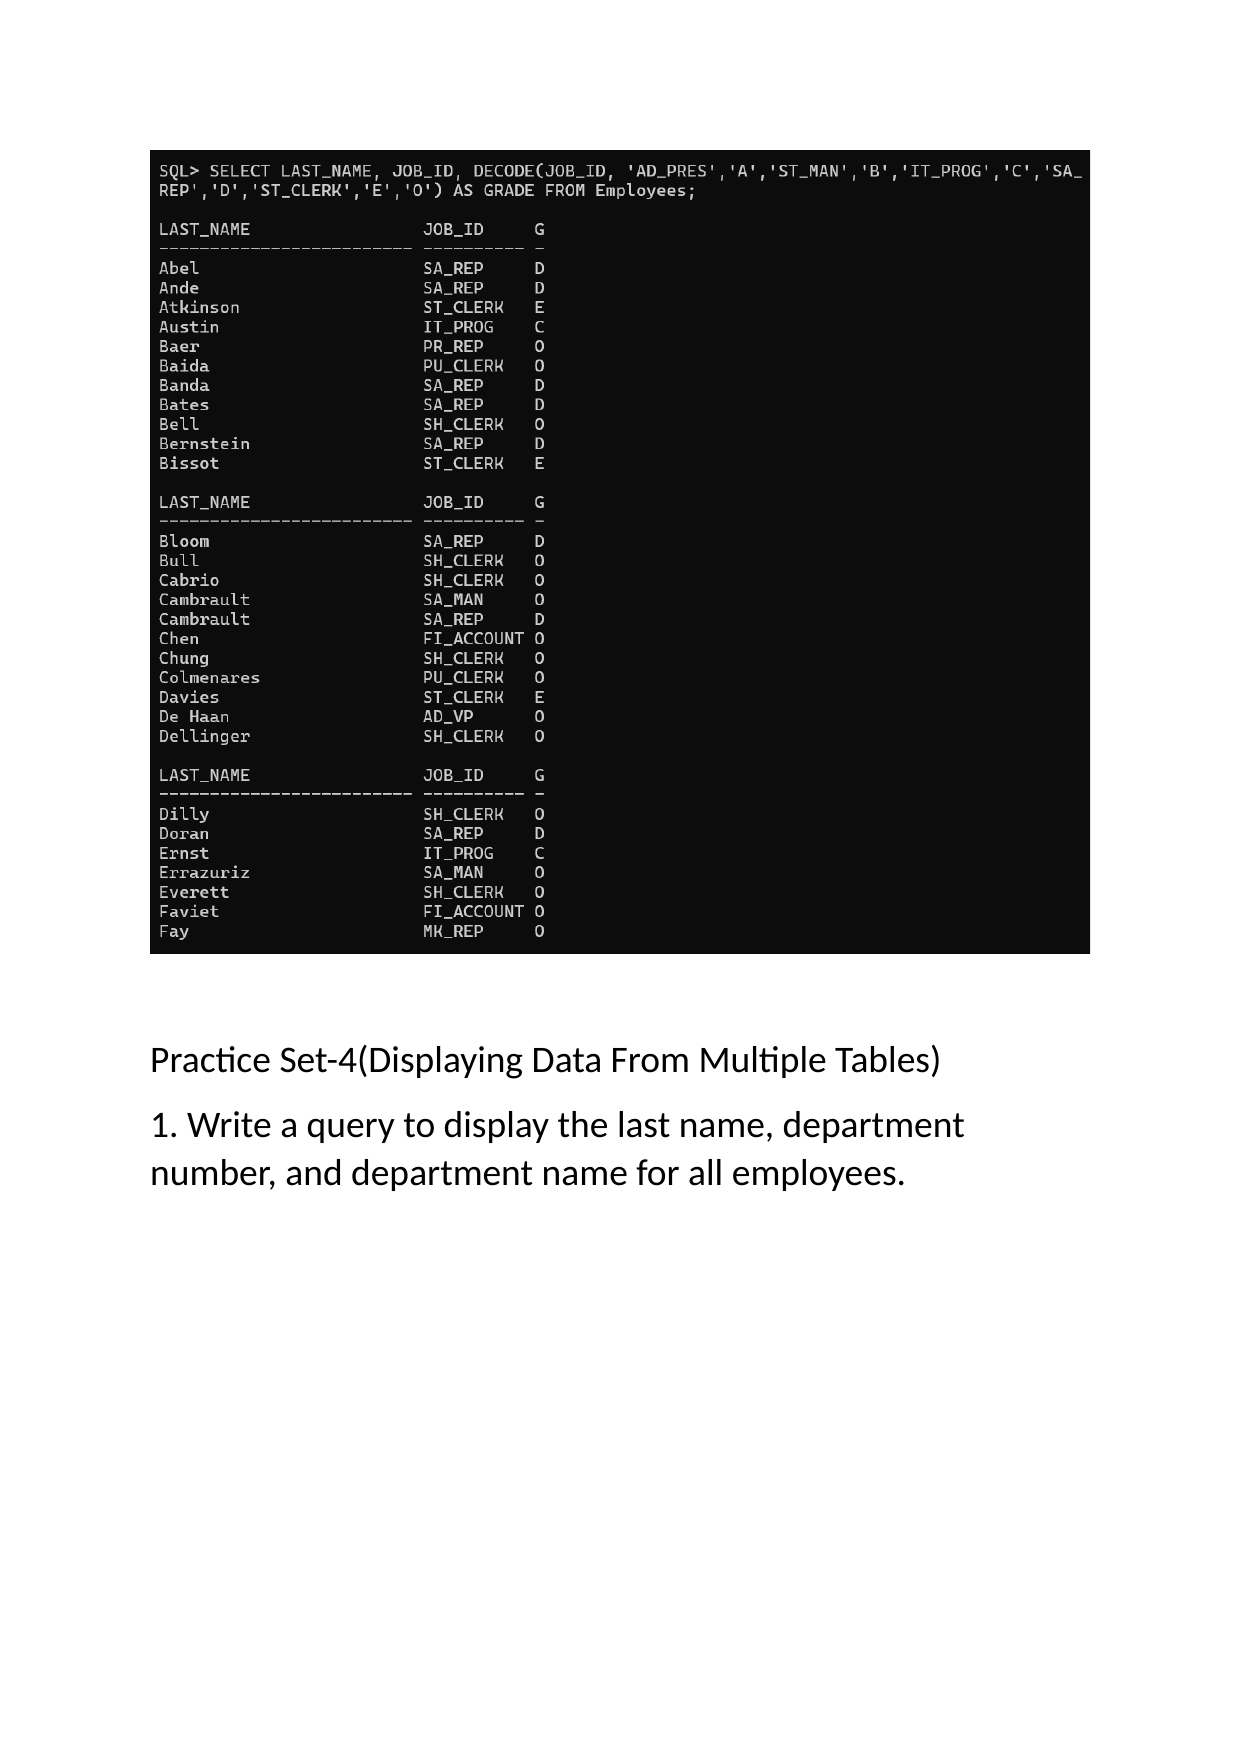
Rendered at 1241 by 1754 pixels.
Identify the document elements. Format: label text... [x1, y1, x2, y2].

picture [150, 150, 1091, 954]
text 1. Write a query to display the last name, department number, and department name for all employees. [150, 1101, 1090, 1195]
text Practice Set-4(Displaying Data From Multiple Tables) [150, 1036, 1090, 1082]
